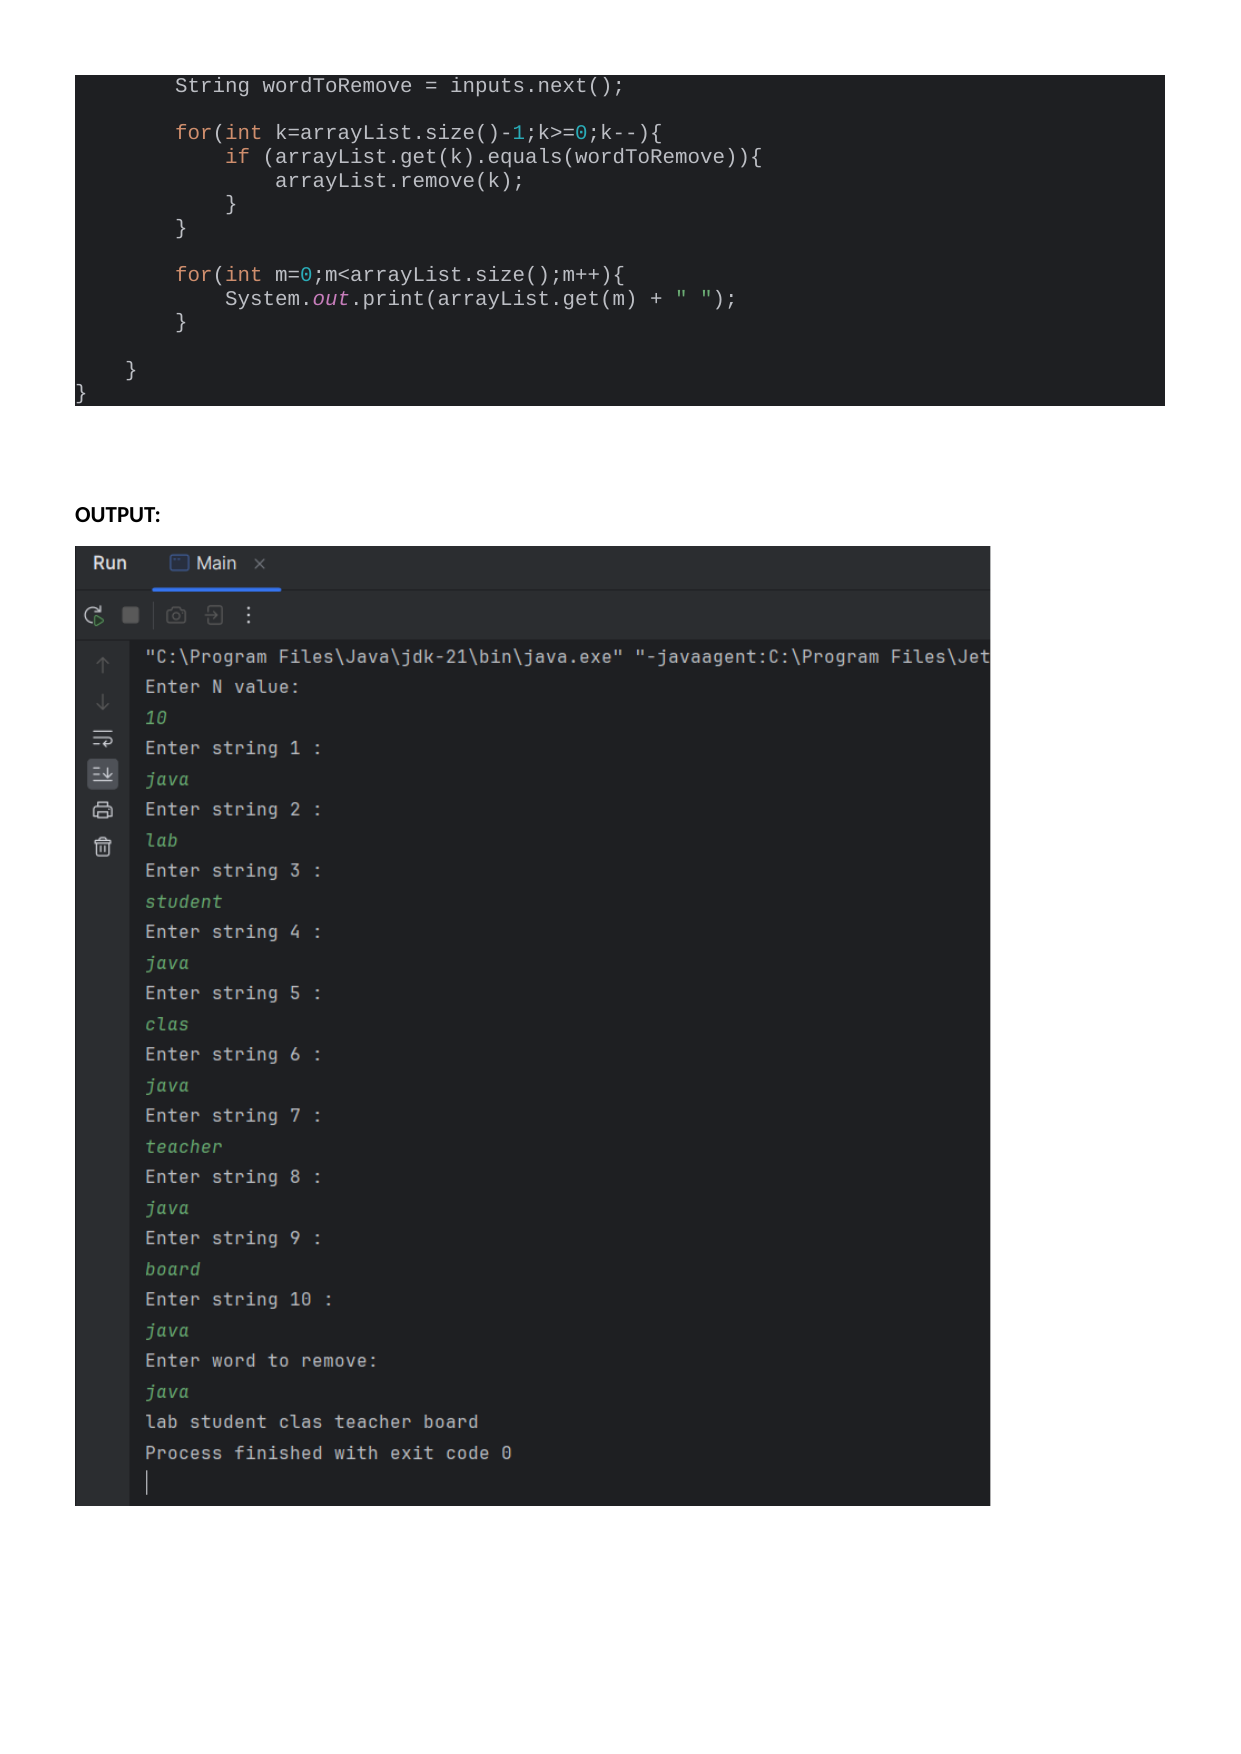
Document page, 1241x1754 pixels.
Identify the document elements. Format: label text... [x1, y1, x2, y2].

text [75, 75, 1165, 406]
text OUTPUT: [75, 500, 1165, 528]
picture [75, 546, 991, 1506]
